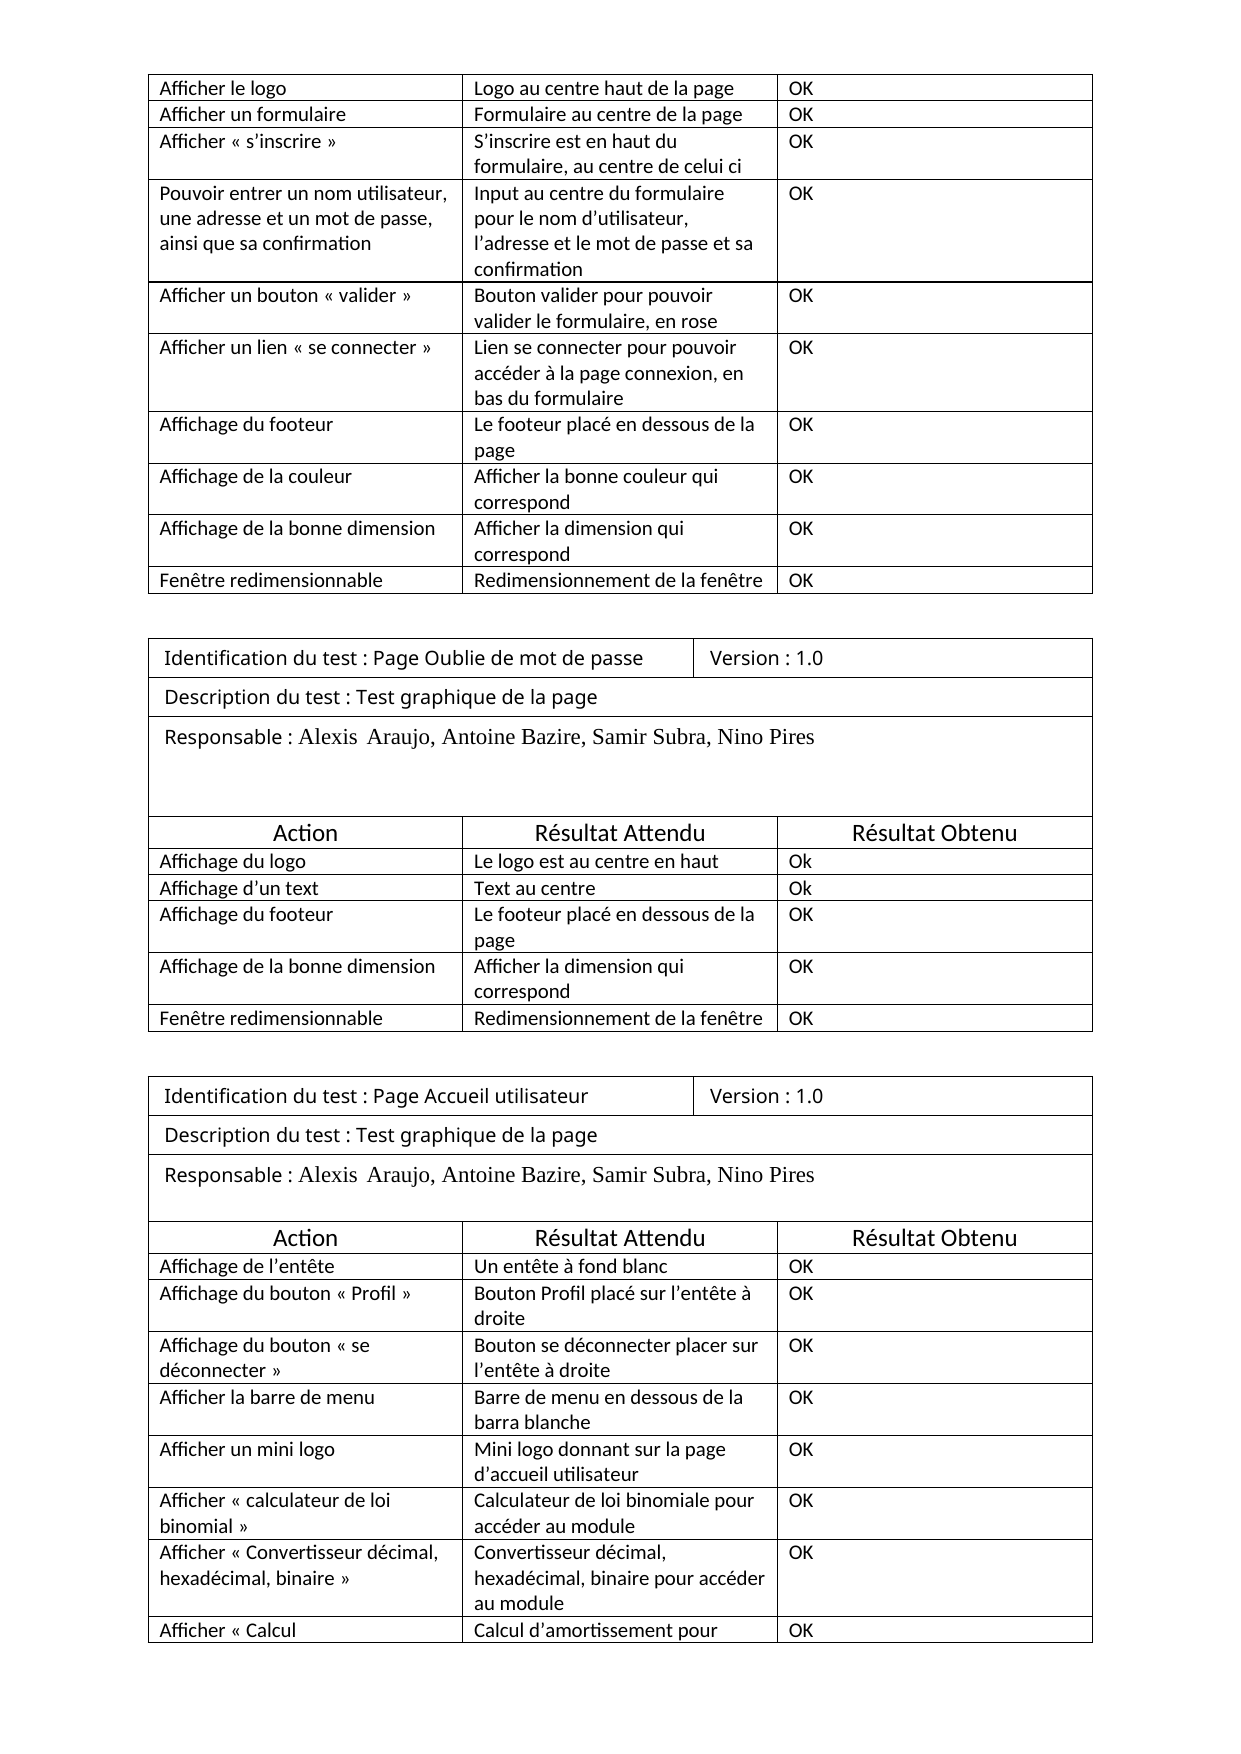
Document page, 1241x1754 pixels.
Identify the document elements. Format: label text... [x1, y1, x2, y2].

table_cell Affichage d’un text [149, 875, 462, 900]
table_cell OK [778, 464, 1092, 514]
table_cell Logo au centre haut de la page [463, 75, 777, 100]
table_cell Le logo est au centre en haut [463, 849, 777, 874]
table_cell Afficher « s’inscrire » [149, 128, 462, 179]
table_cell Fenêtre redimensionnable [149, 1005, 462, 1031]
table_cell Afficher la dimension qui correspond [463, 515, 777, 566]
table_cell OK [778, 1005, 1092, 1031]
table_cell Résultat Obtenu [778, 817, 1092, 847]
table_cell Affichage de la bonne dimension [149, 515, 462, 566]
table_cell Formulaire au centre de la page [463, 101, 777, 127]
table_cell Afficher un bouton « valider » [149, 283, 462, 333]
table_header Identification du test : Page Oublie de mot de passe [149, 639, 693, 677]
table_cell Afficher un mini logo [149, 1436, 462, 1487]
table_cell Afficher « calculateur de loi binomial » [149, 1488, 462, 1538]
table_cell OK [778, 1436, 1092, 1487]
table_cell OK [778, 1540, 1092, 1616]
table_cell Redimensionnement de la fenêtre [463, 567, 777, 593]
table_cell Résultat Attendu [463, 817, 777, 847]
table_cell Afficher un lien « se connecter » [149, 334, 462, 411]
table_cell Afficher la dimension qui correspond [463, 953, 777, 1004]
table_header Identification du test : Page Accueil utilisateur [149, 1077, 693, 1115]
table_header Version : 1.0 [694, 1077, 1092, 1115]
table_cell Ok [778, 849, 1092, 874]
table_cell OK [778, 334, 1092, 411]
table_cell OK [778, 1617, 1092, 1642]
table_cell Affichage du bouton « se déconnecter » [149, 1332, 462, 1383]
table_cell OK [778, 101, 1092, 127]
table_header Version : 1.0 [694, 639, 1092, 677]
table_cell Barre de menu en dessous de la barra blanche [463, 1384, 777, 1435]
table_cell OK [778, 128, 1092, 179]
table_cell Pouvoir entrer un nom utilisateur, une adresse et un mot de passe, ainsi que sa confirmation [149, 180, 462, 281]
table_cell Text au centre [463, 875, 777, 900]
table_cell OK [778, 1488, 1092, 1538]
table_cell Bouton Profil placé sur l’entête à droite [463, 1280, 777, 1331]
table_cell Affichage du logo [149, 849, 462, 874]
table_cell Responsable : Alexis Araujo, Antoine Bazire, Samir Subra, Nino Pires [149, 1155, 1092, 1221]
table_cell Bouton valider pour pouvoir valider le formulaire, en rose [463, 283, 777, 333]
table_cell Le footeur placé en dessous de la page [463, 901, 777, 952]
table_cell S’inscrire est en haut du formulaire, au centre de celui ci [463, 128, 777, 179]
table_cell OK [778, 180, 1092, 281]
table_cell Calculateur de loi binomiale pour accéder au module [463, 1488, 777, 1538]
table_cell OK [778, 283, 1092, 333]
table_cell OK [778, 1254, 1092, 1279]
table_cell OK [778, 75, 1092, 100]
table_cell Un entête à fond blanc [463, 1254, 777, 1279]
table_cell Action [149, 817, 462, 847]
table_cell OK [778, 901, 1092, 952]
table_cell Afficher « Convertisseur décimal, hexadécimal, binaire » [149, 1540, 462, 1616]
table_cell Ok [778, 875, 1092, 900]
table_cell Mini logo donnant sur la page d’accueil utilisateur [463, 1436, 777, 1487]
table_cell Affichage de la bonne dimension [149, 953, 462, 1004]
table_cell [463, 1617, 777, 1642]
table_cell OK [778, 1280, 1092, 1331]
table_cell Description du test : Test graphique de la page [149, 678, 1092, 716]
table_cell Le footeur placé en dessous de la page [463, 412, 777, 462]
table_cell Input au centre du formulaire pour le nom d’utilisateur, l’adresse et le mot de passe et sa confirmation [463, 180, 777, 281]
table_cell Affichage du footeur [149, 412, 462, 462]
table_cell Résultat Obtenu [778, 1222, 1092, 1253]
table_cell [149, 1617, 462, 1642]
table_cell Affichage du bouton « Profil » [149, 1280, 462, 1331]
table_cell Responsable : Alexis Araujo, Antoine Bazire, Samir Subra, Nino Pires [149, 717, 1092, 816]
table_cell Lien se connecter pour pouvoir accéder à la page connexion, en bas du formulaire [463, 334, 777, 411]
table_cell Bouton se déconnecter placer sur l’entête à droite [463, 1332, 777, 1383]
table_cell Action [149, 1222, 462, 1253]
table_cell Redimensionnement de la fenêtre [463, 1005, 777, 1031]
table_cell Affichage de l’entête [149, 1254, 462, 1279]
table_cell Afficher un formulaire [149, 101, 462, 127]
table_cell Description du test : Test graphique de la page [149, 1116, 1092, 1154]
table_cell OK [778, 953, 1092, 1004]
table_cell Affichage du footeur [149, 901, 462, 952]
table_cell Affichage de la couleur [149, 464, 462, 514]
table_cell OK [778, 1332, 1092, 1383]
table_cell OK [778, 515, 1092, 566]
table_cell Afficher le logo [149, 75, 462, 100]
table_cell Convertisseur décimal, hexadécimal, binaire pour accéder au module [463, 1540, 777, 1616]
table_cell Fenêtre redimensionnable [149, 567, 462, 593]
table_cell OK [778, 1384, 1092, 1435]
table_cell OK [778, 412, 1092, 462]
table_cell Résultat Attendu [463, 1222, 777, 1253]
table_cell Afficher la bonne couleur qui correspond [463, 464, 777, 514]
table_cell Afficher la barre de menu [149, 1384, 462, 1435]
table_cell OK [778, 567, 1092, 593]
